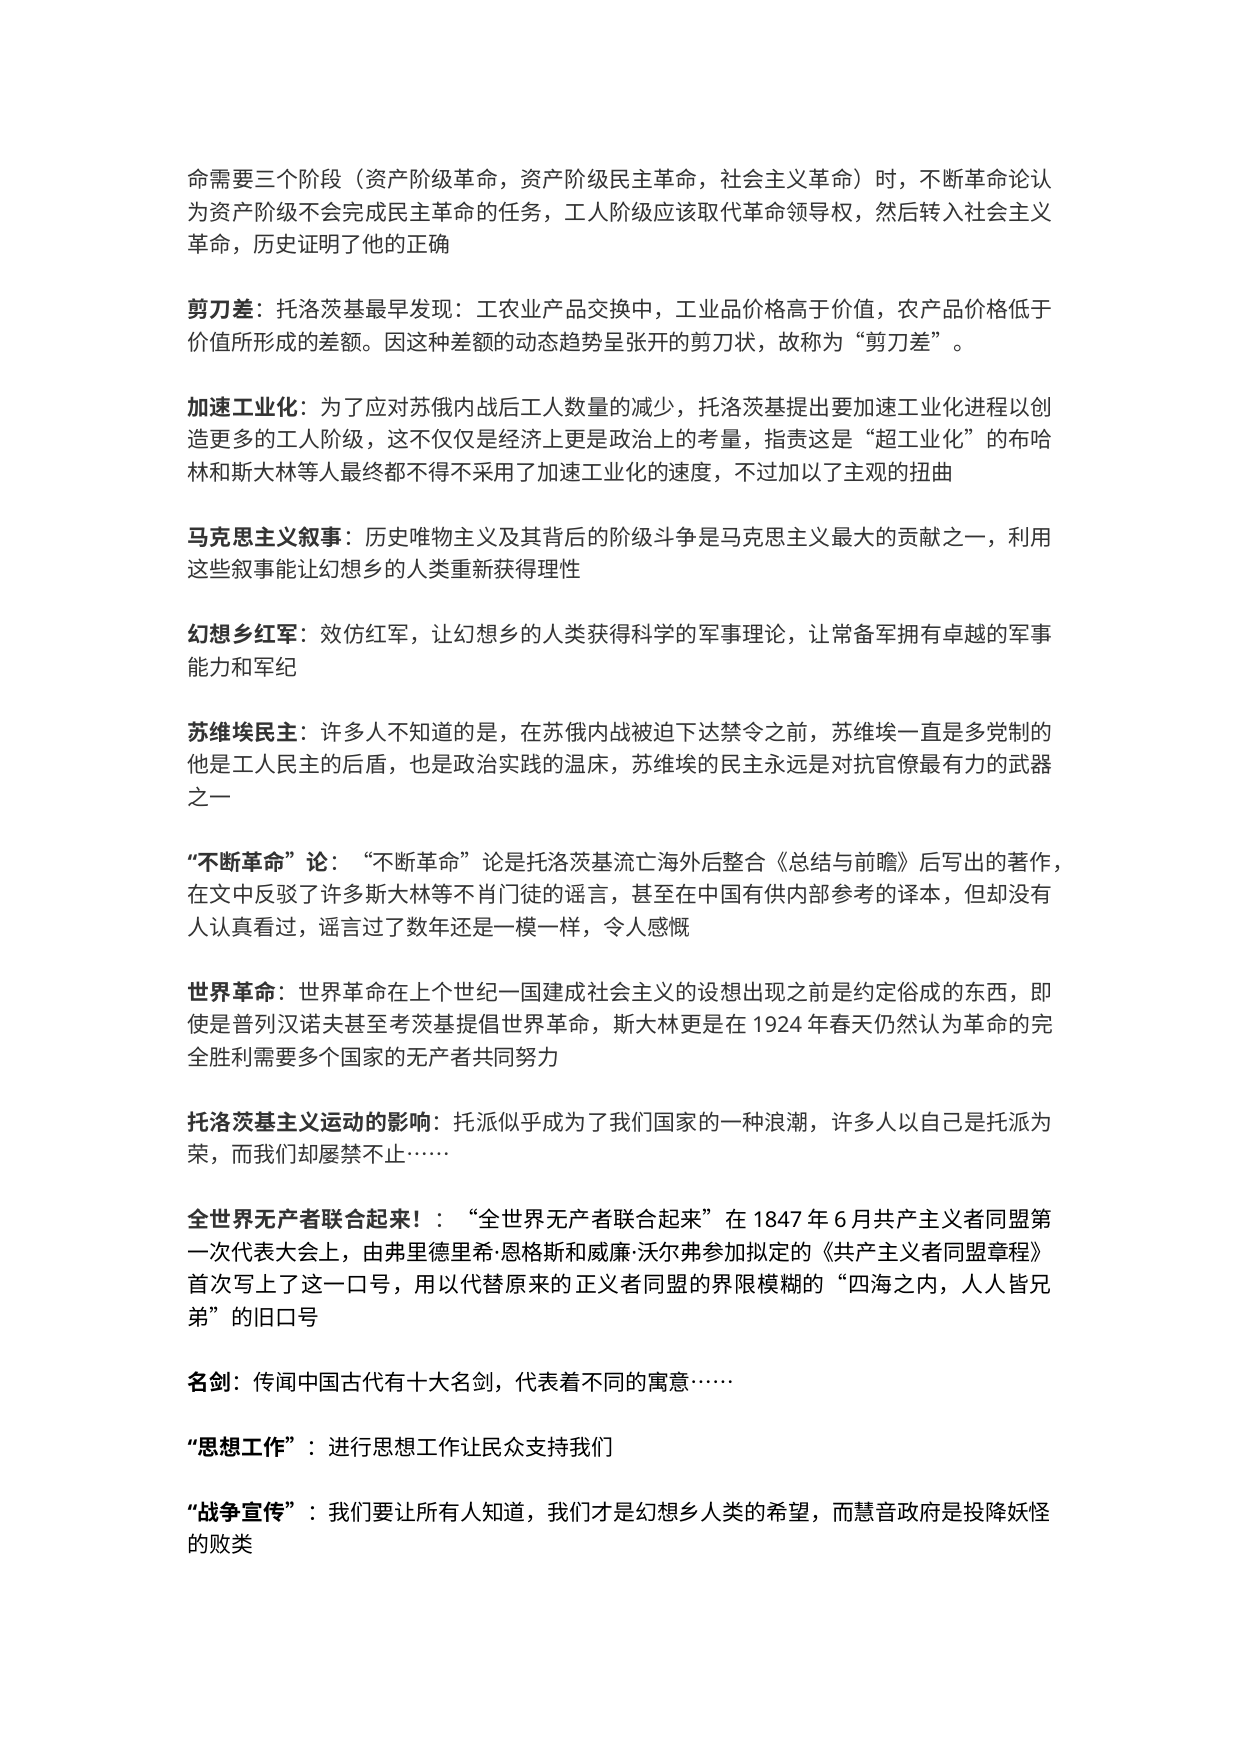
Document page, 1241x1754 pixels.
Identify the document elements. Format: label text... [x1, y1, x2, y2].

text 幻想乡红军：效仿红军，让幻想乡的人类获得科学的军事理论，让常备军拥有卓越的军事能力和军纪 [187, 617, 1053, 682]
text “不断革命”论：“不断革命”论是托洛茨基流亡海外后整合《总结与前瞻》后写出的著作，在文中反驳了许多斯大林等不肖门徒的谣言，甚至在中国有供内部参考的译本，但却没有人认真看过，谣言过了数年还是一模一样，令人感慨 [187, 860, 1053, 942]
text “战争宣传”：我们要让所有人知道，我们才是幻想乡人类的希望，而慧音政府是投降妖怪的败类 [187, 1510, 1053, 1559]
text 名剑：传闻中国古代有十大名剑，代表着不同的寓意…… [187, 1364, 1053, 1397]
text 不断革命论：不断革命论出自1905年，不同于污蔑的“跳跃阶段”，在当时普遍认为革命需要三个阶段（资产阶级革命，资产阶级民主革命，社会主义革命）时，不断革命论认为资产阶级不会完成民主革命的任务，工人阶级应该取代革命领导权，然后转入社会主义革命，历史证明了他的正确 [187, 162, 1053, 259]
text 苏维埃民主：许多人不知道的是，在苏俄内战被迫下达禁令之前，苏维埃一直是多党制的，他是工人民主的后盾，也是政治实践的温床，苏维埃的民主永远是对抗官僚最有力的武器之一 [187, 763, 1053, 812]
text 马克思主义叙事：历史唯物主义及其背后的阶级斗争是马克思主义最大的贡献之一，利用这些叙事能让幻想乡的人类重新获得理性 [187, 519, 1053, 584]
text “战争宣传”：我们要让所有人知道，我们才是幻想乡人类的希望，而慧音政府是投降妖怪的败类 [187, 1494, 1053, 1509]
text 加速工业化：为了应对苏俄内战后工人数量的减少，托洛茨基提出要加速工业化进程以创造更多的工人阶级，这不仅仅是经济上更是政治上的考量，指责这是“超工业化”的布哈林和斯大林等人最终都不得不采用了加速工业化的速度，不过加以了主观的扭曲 [187, 389, 1053, 487]
text 全世界无产者联合起来！：“全世界无产者联合起来”在1847年6月共产主义者同盟第一次代表大会上，由弗里德里希·恩格斯和威廉·沃尔弗参加拟定的《共产主义者同盟章程》首次写上了这一口号，用以代替原来的正义者同盟的界限模糊的“四海之内，人人皆兄弟”的旧口号 [187, 1202, 1053, 1332]
text 剪刀差：托洛茨基最早发现：工农业产品交换中，工业品价格高于价值，农产品价格低于价值所形成的差额。因这种差额的动态趋势呈张开的剪刀状，故称为“剪刀差”。 [187, 292, 1053, 357]
text 世界革命：世界革命在上个世纪一国建成社会主义的设想出现之前是约定俗成的东西，即使是普列汉诺夫甚至考茨基提倡世界革命，斯大林更是在1924年春天仍然认为革命的完全胜利需要多个国家的无产者共同努力 [187, 974, 1053, 1072]
text “不断革命”论：“不断革命”论是托洛茨基流亡海外后整合《总结与前瞻》后写出的著作，在文中反驳了许多斯大林等不肖门徒的谣言，甚至在中国有供内部参考的译本，但却没有人认真看过，谣言过了数年还是一模一样，令人感慨 [187, 844, 1053, 859]
text “思想工作”：进行思想工作让民众支持我们 [187, 1429, 1053, 1462]
text 托洛茨基主义运动的影响：托派似乎成为了我们国家的一种浪潮，许多人以自己是托派为荣，而我们却屡禁不止…… [187, 1104, 1053, 1169]
